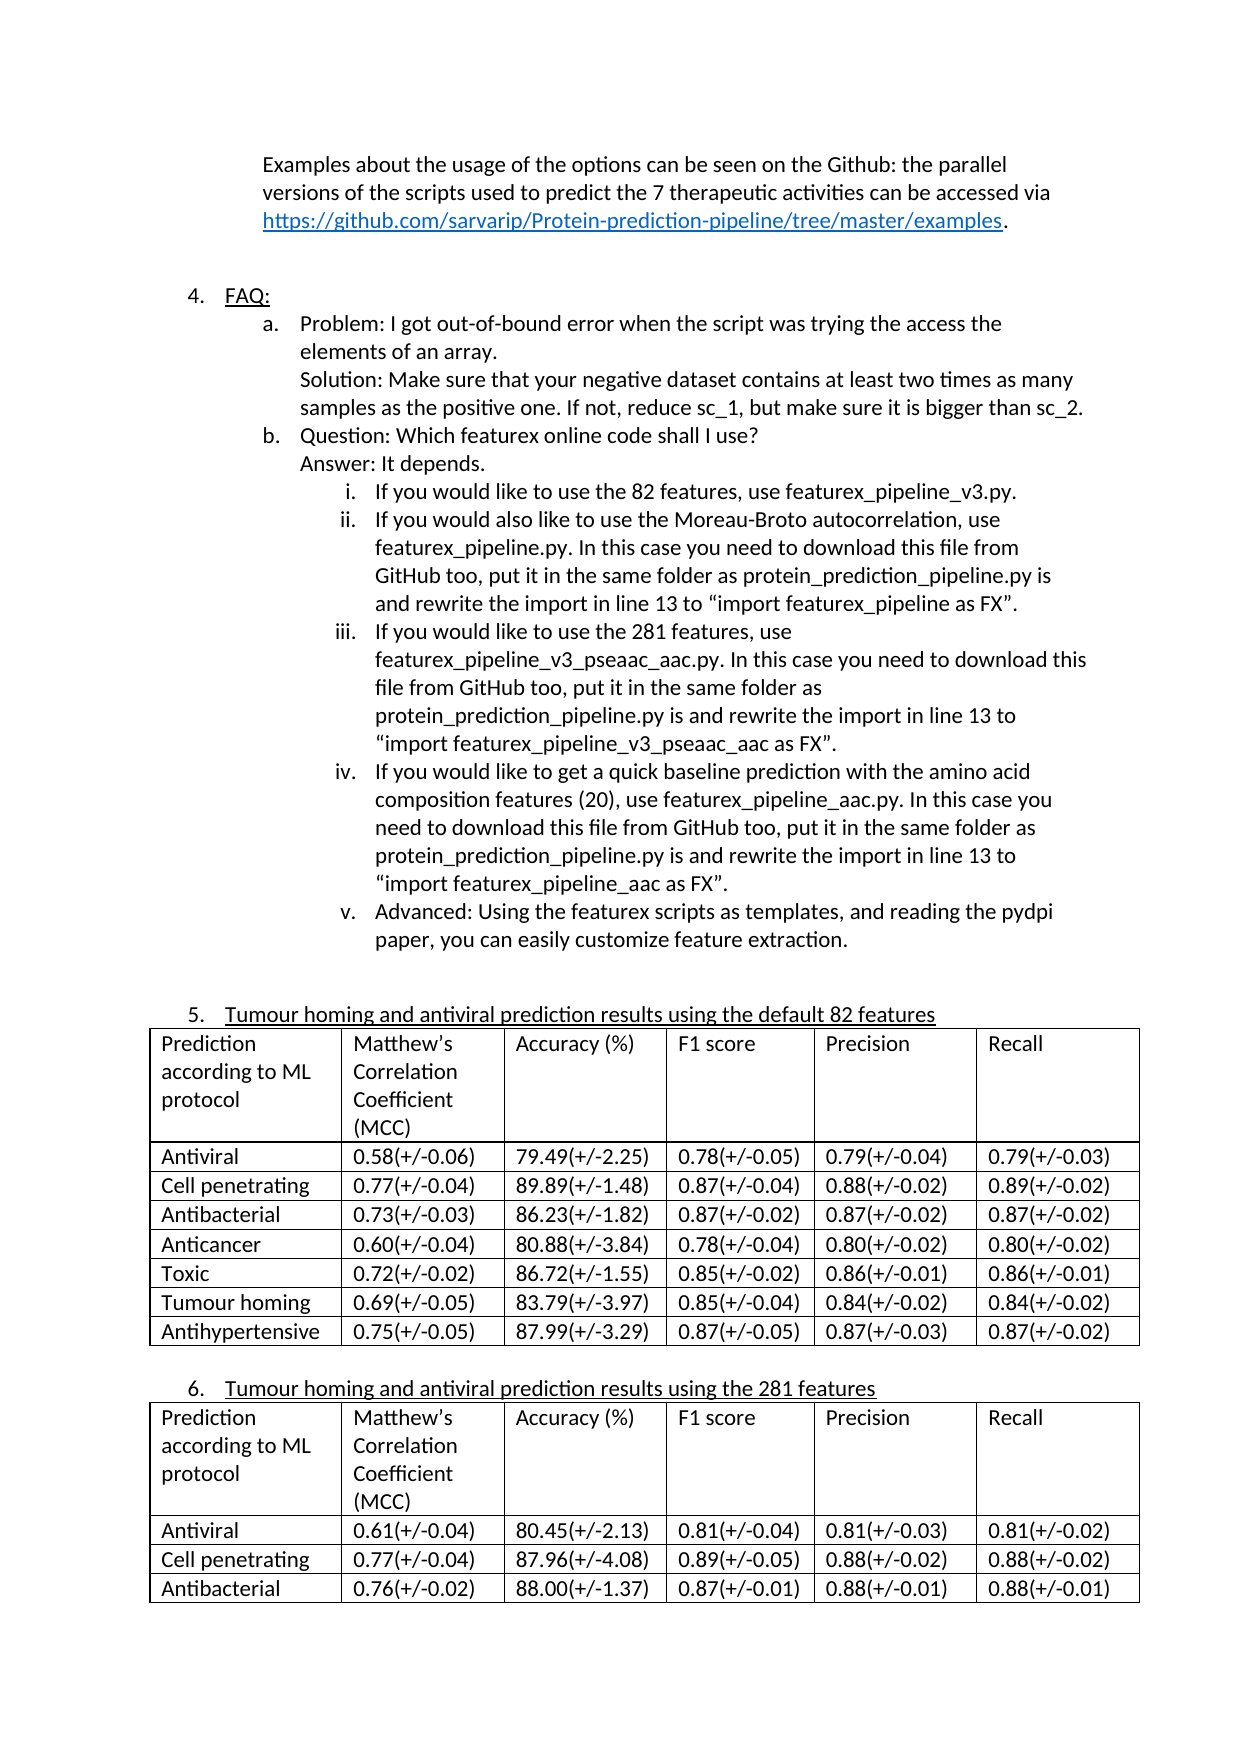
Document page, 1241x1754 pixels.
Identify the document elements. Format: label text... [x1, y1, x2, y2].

table_cell 0.87(+/-0.02) [815, 1201, 976, 1229]
table_cell 80.88(+/-3.84) [505, 1230, 666, 1258]
table_cell 0.69(+/-0.05) [342, 1288, 504, 1316]
list Question: Which featurex online code shall I use? [262, 421, 1090, 449]
table_cell 86.23(+/-1.82) [505, 1201, 666, 1229]
list If you would like to get a quick baseline prediction with the amino acid composition features (20), use featurex_pipeline_aac.py. In this case you need to download this file from GitHub too, put it in the same folder as protein_prediction_pipeline.py is and rewrite the import in line 13 to “import featurex_pipeline_aac as FX”. [356, 757, 1090, 897]
table_cell 86.72(+/-1.55) [505, 1259, 666, 1287]
table_cell 0.88(+/-0.01) [977, 1574, 1139, 1602]
list Solution: Make sure that your negative dataset contains at least two times as many samples as the positive one. If not, reduce sc_1, but make sure it is bigger than sc_2. [300, 365, 1090, 421]
table_cell 0.88(+/-0.02) [815, 1545, 976, 1573]
list If you would also like to use the Moreau-Broto autocorrelation, use featurex_pipeline.py. In this case you need to download this file from GitHub too, put it in the same folder as protein_prediction_pipeline.py is and rewrite the import in line 13 to “import featurex_pipeline as FX”. [356, 505, 1090, 617]
table_header Precision [815, 1029, 976, 1141]
list FAQ: [187, 281, 1090, 309]
table_cell 83.79(+/-3.97) [505, 1288, 666, 1316]
table_cell 0.84(+/-0.02) [977, 1288, 1139, 1316]
table_header Prediction according to ML protocol [151, 1029, 341, 1141]
table_cell 0.81(+/-0.02) [977, 1516, 1139, 1544]
table_header Accuracy (%) [505, 1029, 666, 1141]
table_cell 0.88(+/-0.02) [977, 1545, 1139, 1573]
table_header F1 score [667, 1403, 814, 1515]
table_header F1 score [667, 1029, 814, 1141]
table_cell Antibacterial [151, 1201, 341, 1229]
table_cell 0.89(+/-0.02) [977, 1172, 1139, 1199]
table_cell 0.76(+/-0.02) [342, 1574, 504, 1602]
table_cell 0.61(+/-0.04) [342, 1516, 504, 1544]
table_cell Antibacterial [151, 1574, 341, 1602]
table_cell 88.00(+/-1.37) [505, 1574, 666, 1602]
list If you would like to use the 82 features, use featurex_pipeline_v3.py. [356, 477, 1090, 505]
table_cell 79.49(+/-2.25) [505, 1143, 666, 1171]
table_cell Cell penetrating [151, 1172, 341, 1199]
table_cell 0.81(+/-0.04) [667, 1516, 814, 1544]
table_cell 0.79(+/-0.03) [977, 1143, 1139, 1171]
table_cell 0.80(+/-0.02) [977, 1230, 1139, 1258]
table_cell 0.85(+/-0.04) [667, 1288, 814, 1316]
table_cell 0.89(+/-0.05) [667, 1545, 814, 1573]
table_cell 0.79(+/-0.04) [815, 1143, 976, 1171]
list Tumour homing and antiviral prediction results using the default 82 features [187, 1000, 1090, 1028]
table_header Precision [815, 1403, 976, 1515]
table_cell 0.78(+/-0.04) [667, 1230, 814, 1258]
table_cell 0.81(+/-0.03) [815, 1516, 976, 1544]
table_cell 0.86(+/-0.01) [815, 1259, 976, 1287]
table_header Recall [977, 1029, 1139, 1141]
table_cell 0.77(+/-0.04) [342, 1545, 504, 1573]
list Problem: I got out-of-bound error when the script was trying the access the elements of an array. [262, 309, 1090, 365]
table_header Matthew’s Correlation Coefficient (MCC) [342, 1403, 504, 1515]
table_cell 87.96(+/-4.08) [505, 1545, 666, 1573]
table_header Prediction according to ML protocol [151, 1403, 341, 1515]
table_cell 0.87(+/-0.01) [667, 1574, 814, 1602]
table_cell Tumour homing [151, 1288, 341, 1316]
table_cell 0.87(+/-0.02) [977, 1317, 1139, 1345]
list Tumour homing and antiviral prediction results using the 281 features [187, 1374, 1090, 1402]
table_cell 0.80(+/-0.02) [815, 1230, 976, 1258]
table_cell 0.84(+/-0.02) [815, 1288, 976, 1316]
table_cell 0.77(+/-0.04) [342, 1172, 504, 1199]
table_header Matthew’s Correlation Coefficient (MCC) [342, 1029, 504, 1141]
table_cell 0.87(+/-0.05) [667, 1317, 814, 1345]
table_cell 80.45(+/-2.13) [505, 1516, 666, 1544]
table_cell 0.73(+/-0.03) [342, 1201, 504, 1229]
table_cell 0.78(+/-0.05) [667, 1143, 814, 1171]
table_header Accuracy (%) [505, 1403, 666, 1515]
table_cell 0.58(+/-0.06) [342, 1143, 504, 1171]
list If you would like to use the 281 features, use featurex_pipeline_v3_pseaac_aac.py. In this case you need to download this file from GitHub too, put it in the same folder as protein_prediction_pipeline.py is and rewrite the import in line 13 to “import featurex_pipeline_v3_pseaac_aac as FX”. [356, 617, 1090, 757]
table_cell Anticancer [151, 1230, 341, 1258]
table_cell 0.87(+/-0.03) [815, 1317, 976, 1345]
table_cell 89.89(+/-1.48) [505, 1172, 666, 1199]
list Advanced: Using the featurex scripts as templates, and reading the pydpi paper, you can easily customize feature extraction. [356, 897, 1090, 953]
table_cell Cell penetrating [151, 1545, 341, 1573]
table_cell 0.88(+/-0.01) [815, 1574, 976, 1602]
table_cell 0.75(+/-0.05) [342, 1317, 504, 1345]
table_cell 0.87(+/-0.02) [977, 1201, 1139, 1229]
table_header Recall [977, 1403, 1139, 1515]
table_cell 0.88(+/-0.02) [815, 1172, 976, 1199]
table_cell 0.87(+/-0.02) [667, 1201, 814, 1229]
table_cell Antiviral [151, 1143, 341, 1171]
table_cell Antihypertensive [151, 1317, 341, 1345]
table_cell 0.72(+/-0.02) [342, 1259, 504, 1287]
table_cell 0.85(+/-0.02) [667, 1259, 814, 1287]
table_cell 87.99(+/-3.29) [505, 1317, 666, 1345]
table_cell 0.60(+/-0.04) [342, 1230, 504, 1258]
text Examples about the usage of the options can be seen on the Github: the parallel versions of the scripts used to predict the 7 therapeutic activities can be accessed via https://github.com/sarvarip/Protein-prediction-pipeline/tree/master/examples. [262, 150, 1090, 234]
table_cell Antiviral [151, 1516, 341, 1544]
table_cell 0.86(+/-0.01) [977, 1259, 1139, 1287]
table_cell Toxic [151, 1259, 341, 1287]
list Answer: It depends. [300, 449, 1090, 477]
table_cell 0.87(+/-0.04) [667, 1172, 814, 1199]
